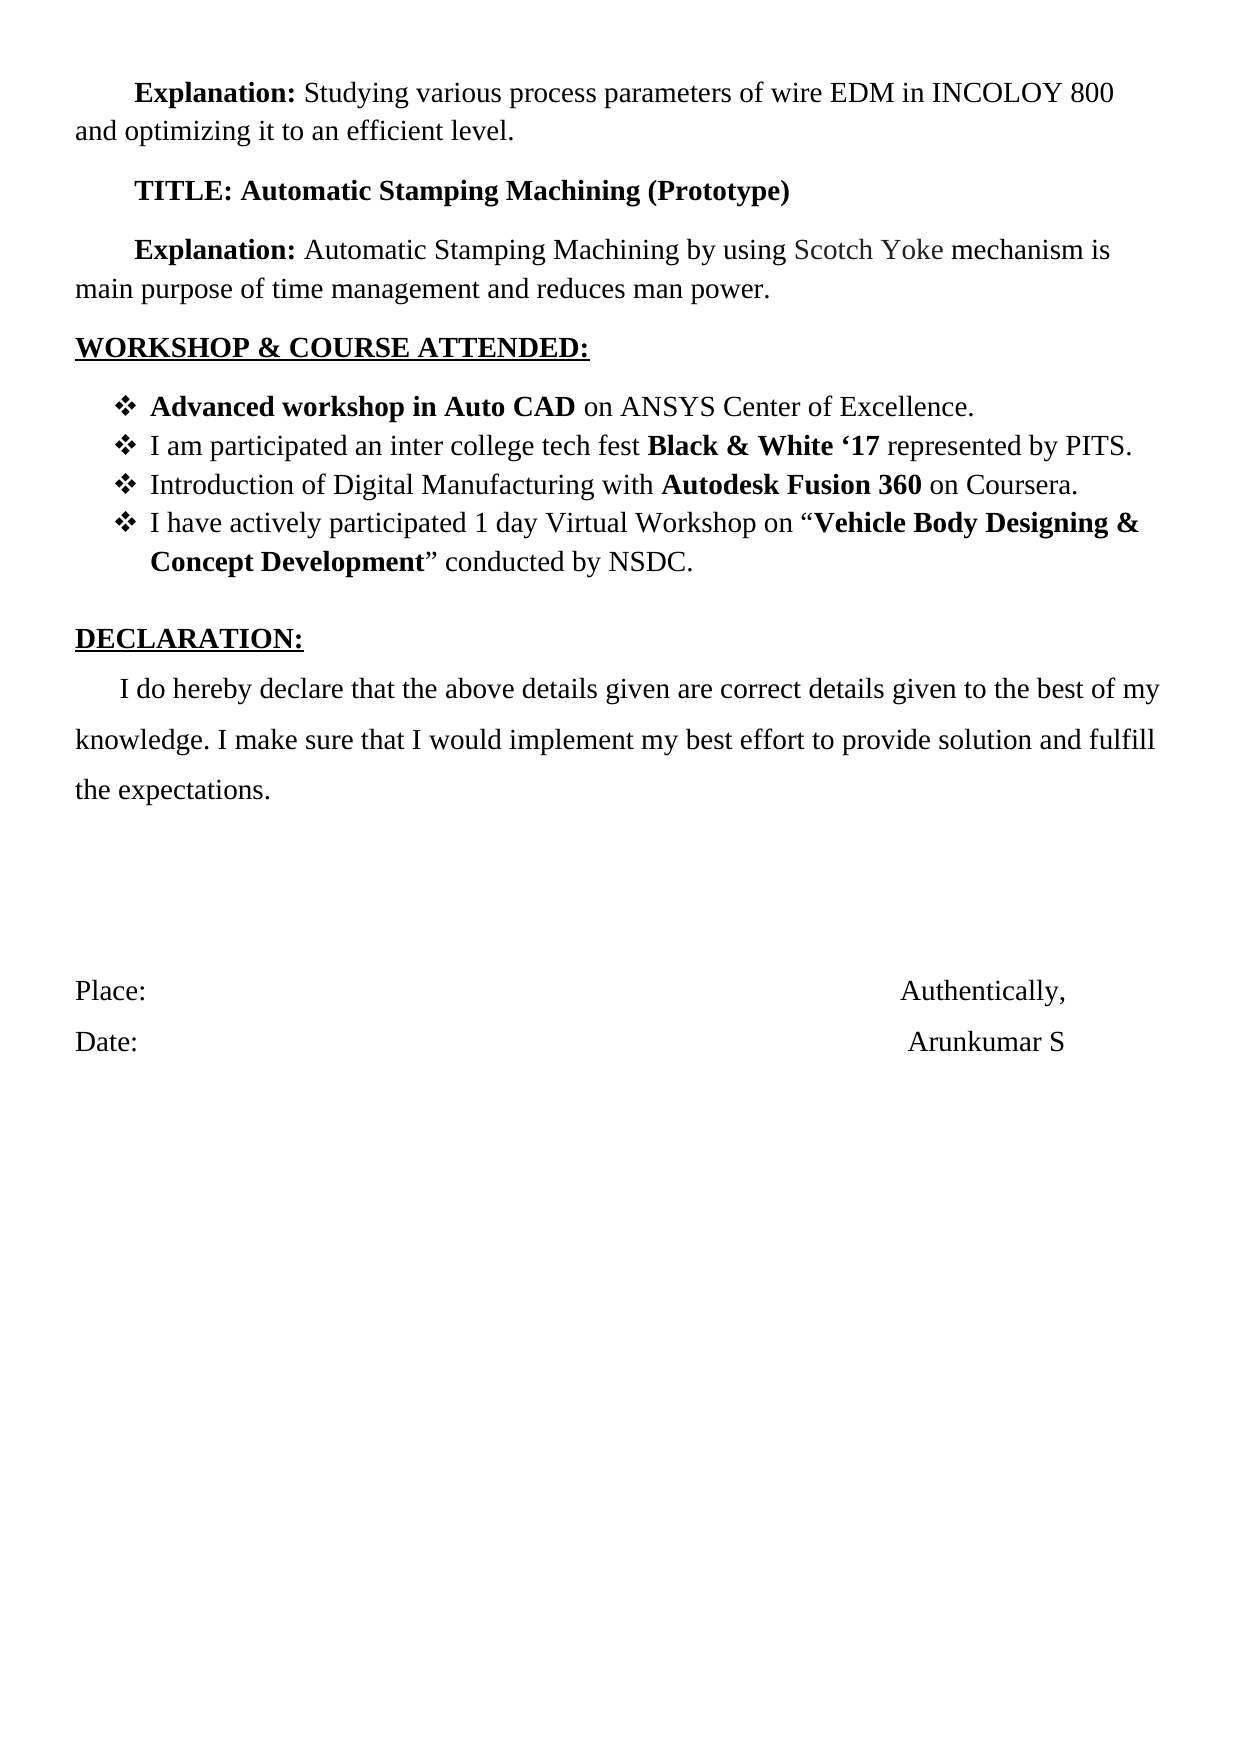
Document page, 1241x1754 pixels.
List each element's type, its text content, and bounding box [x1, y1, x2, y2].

text Place: Authentically, [75, 973, 1165, 1007]
text Date: Arunkumar S [75, 1024, 1165, 1057]
list Advanced workshop in Auto CAD on ANSYS Center of Excellence. [112, 389, 1165, 423]
text TITLE: Automatic Stamping Machining (Prototype) [75, 173, 1138, 206]
text Explanation: Automatic Stamping Machining by using Scotch Yoke mechanism is main purpose of time management and reduces man power. [75, 232, 1138, 304]
text I do hereby declare that the above details given are correct details given to the best of my knowledge. I make sure that I would implement my best effort to provide solution and fulfill the expectations. [75, 672, 1165, 806]
text DECLARATION: [75, 621, 1165, 655]
text Explanation: Studying various process parameters of wire EDM in INCOLOY 800 and optimizing it to an efficient level. [75, 75, 1138, 147]
text WORKSHOP & COURSE ATTENDED: [75, 330, 1138, 364]
list Introduction of Digital Manufacturing with Autodesk Fusion 360 on Coursera. [112, 467, 1165, 501]
list I am participated an inter college tech fest Black & White ‘17 represented by PITS. [112, 428, 1165, 462]
list I have actively participated 1 day Virtual Workshop on “Vehicle Body Designing & Concept Development” conducted by NSDC. [112, 506, 1165, 578]
